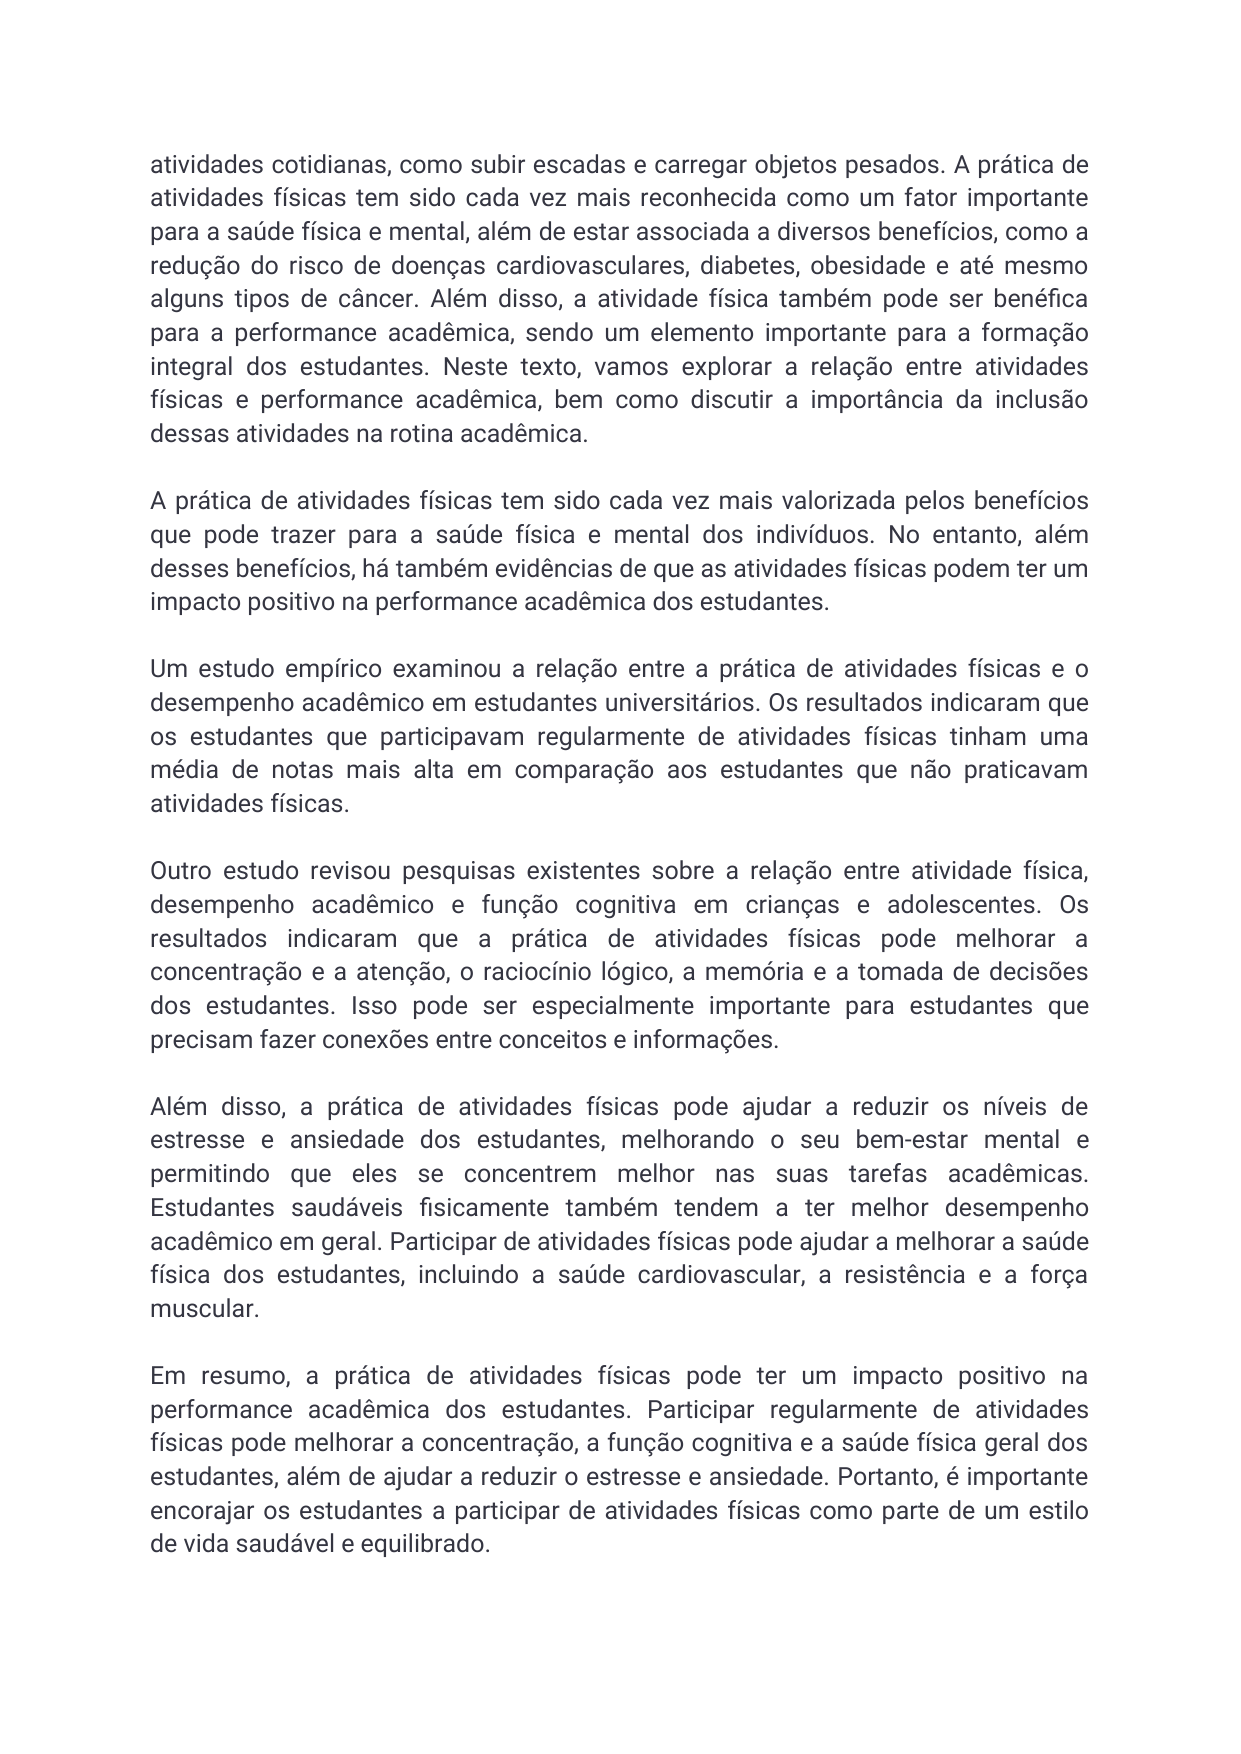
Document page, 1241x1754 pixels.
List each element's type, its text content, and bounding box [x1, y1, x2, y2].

text Em resumo, a prática de atividades físicas pode ter um impacto positivo na performance acadêmica dos estudantes. Participar regularmente de atividades físicas pode melhorar a concentração, a função cognitiva e a saúde física geral dos estudantes, além de ajudar a reduzir o estresse e ansiedade. Portanto, é importante encorajar os estudantes a participar de atividades físicas como parte de um estilo de vida saudável e equilibrado. [150, 1361, 1090, 1559]
text Além disso, a prática de atividades físicas pode ajudar a reduzir os níveis de estresse e ansiedade dos estudantes, melhorando o seu bem-estar mental e permitindo que eles se concentrem melhor nas suas tarefas acadêmicas. Estudantes saudáveis fisicamente também tendem a ter melhor desempenho acadêmico em geral. Participar de atividades físicas pode ajudar a melhorar a saúde física dos estudantes, incluindo a saúde cardiovascular, a resistência e a força muscular. [150, 1092, 1090, 1323]
text A prática de atividades físicas tem sido cada vez mais valorizada pelos benefícios que pode trazer para a saúde física e mental dos indivíduos. No entanto, além desses benefícios, há também evidências de que as atividades físicas podem ter um impacto positivo na performance acadêmica dos estudantes. [150, 486, 1090, 617]
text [150, 150, 1090, 448]
text Um estudo empírico examinou a relação entre a prática de atividades físicas e o desempenho acadêmico em estudantes universitários. Os resultados indicaram que os estudantes que participavam regularmente de atividades físicas tinham uma média de notas mais alta em comparação aos estudantes que não praticavam atividades físicas. [150, 655, 1090, 818]
text Outro estudo revisou pesquisas existentes sobre a relação entre atividade física, desempenho acadêmico e função cognitiva em crianças e adolescentes. Os resultados indicaram que a prática de atividades físicas pode melhorar a concentração e a atenção, o raciocínio lógico, a memória e a tomada de decisões dos estudantes. Isso pode ser especialmente importante para estudantes que precisam fazer conexões entre conceitos e informações. [150, 857, 1090, 1054]
